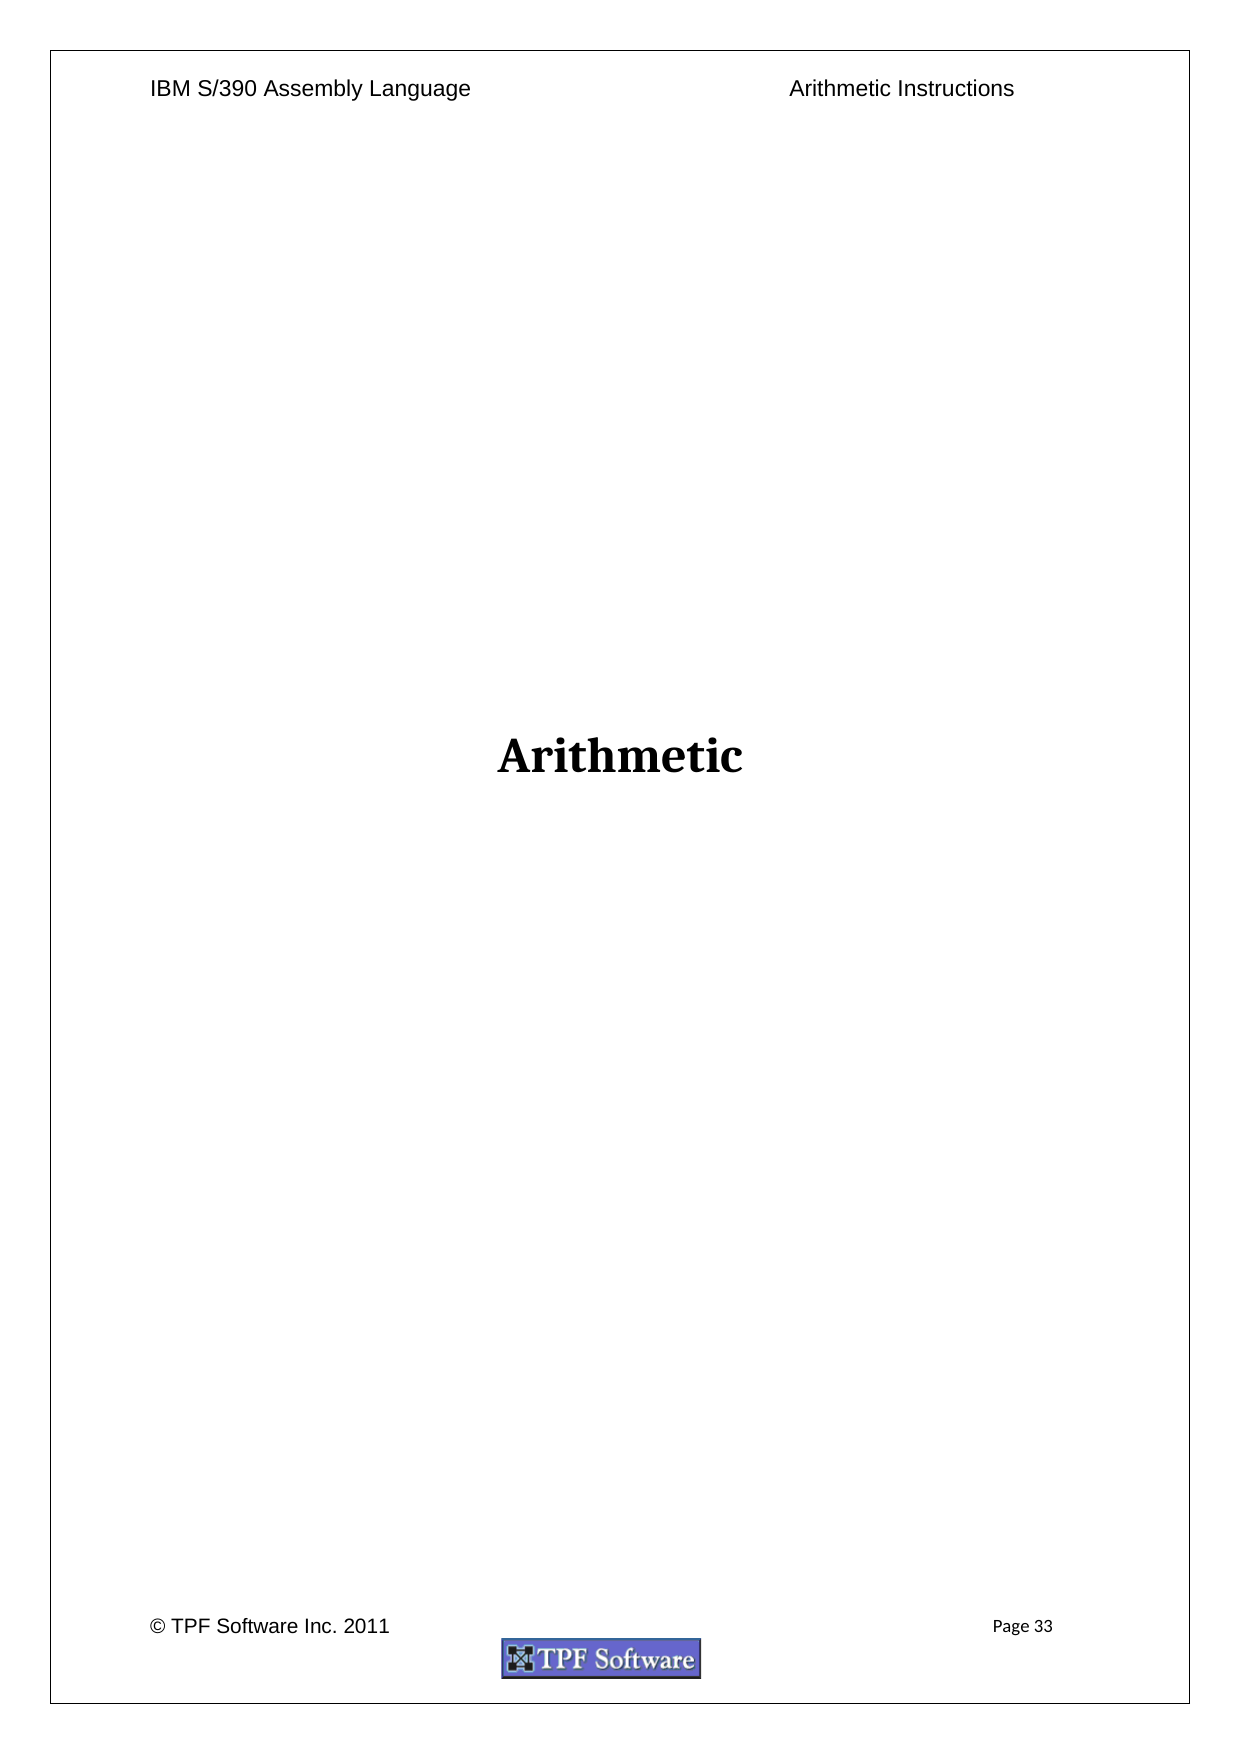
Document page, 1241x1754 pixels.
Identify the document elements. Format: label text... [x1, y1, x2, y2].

subtitle Arithmetic [150, 727, 1090, 785]
picture [501, 1638, 702, 1679]
